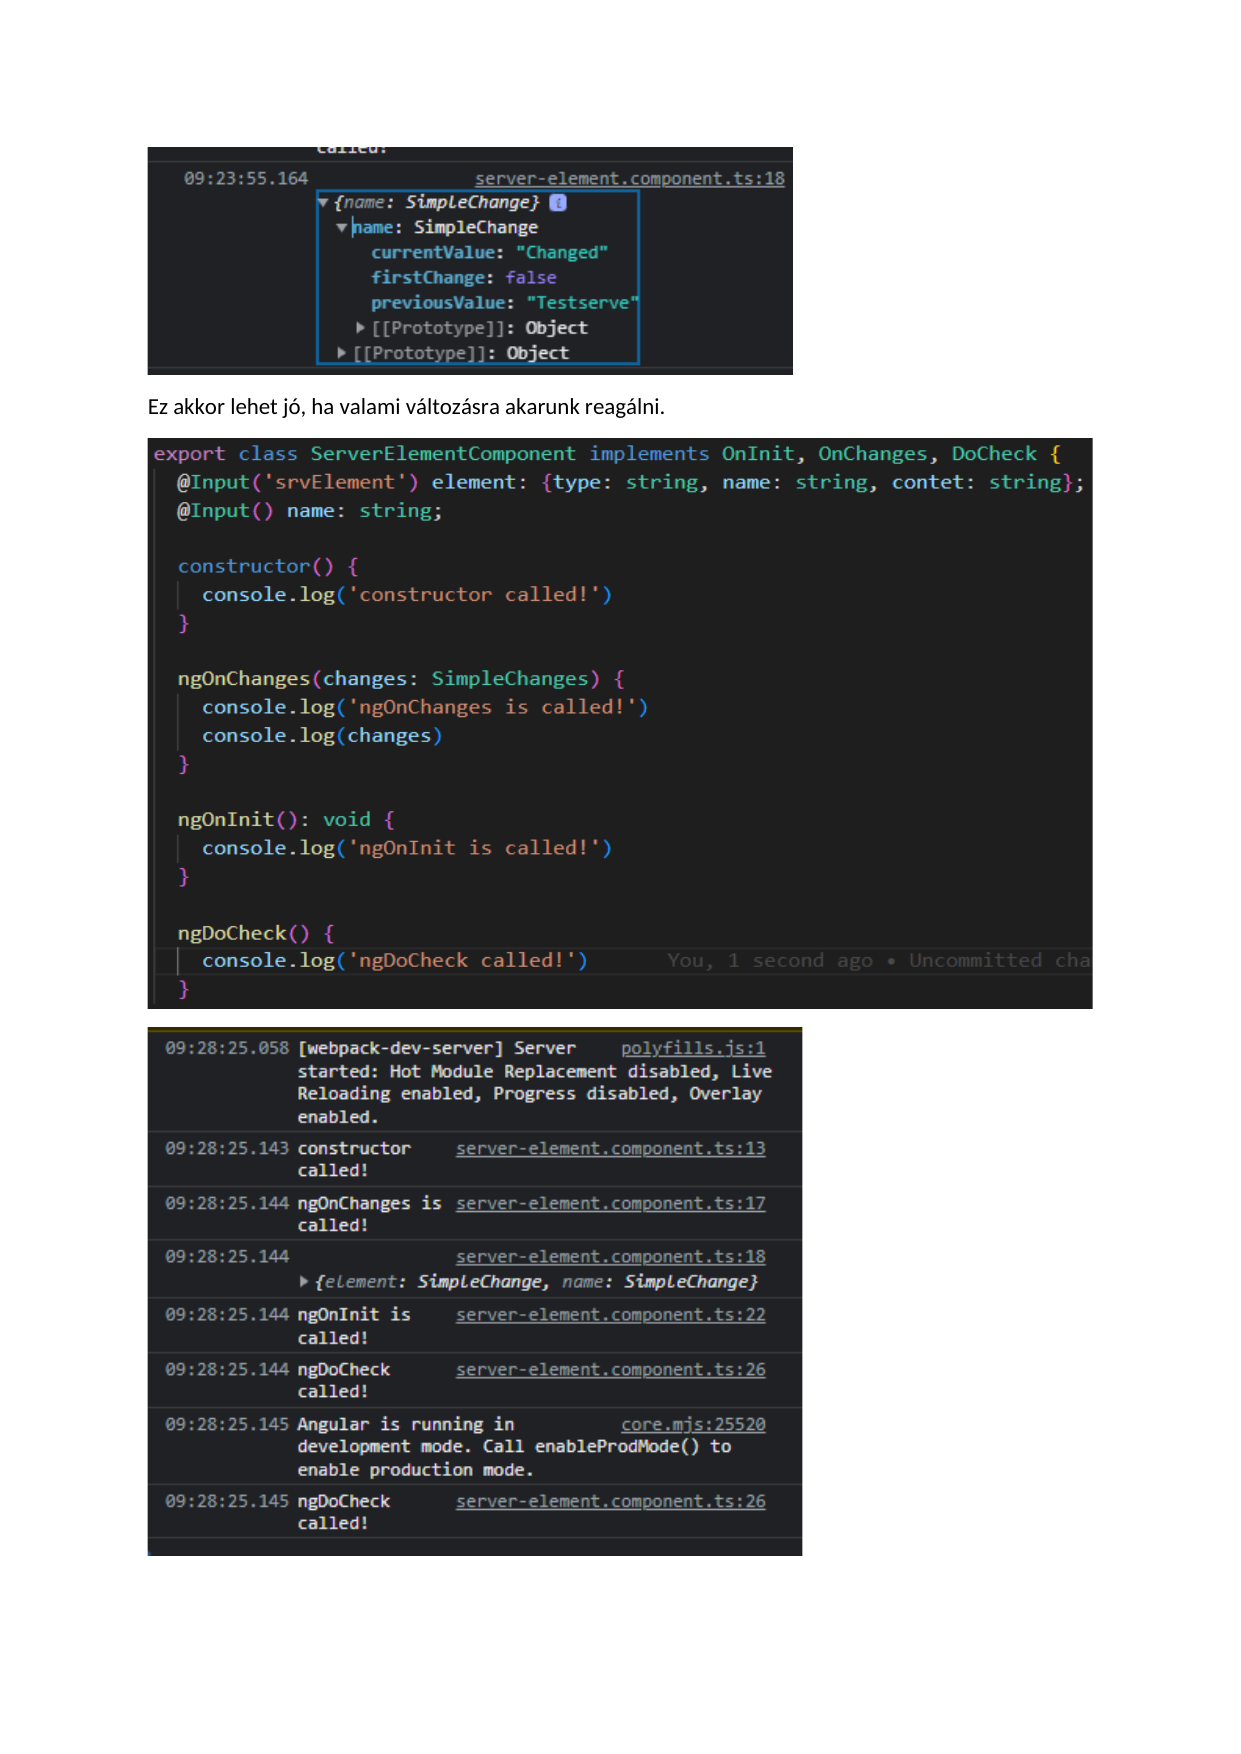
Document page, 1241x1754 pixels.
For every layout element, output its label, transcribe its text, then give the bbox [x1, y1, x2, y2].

picture [147, 147, 793, 375]
text Ez akkor lehet jó, ha valami változásra akarunk reagálni. [148, 392, 1093, 421]
picture [147, 438, 1093, 1009]
picture [147, 1027, 803, 1556]
